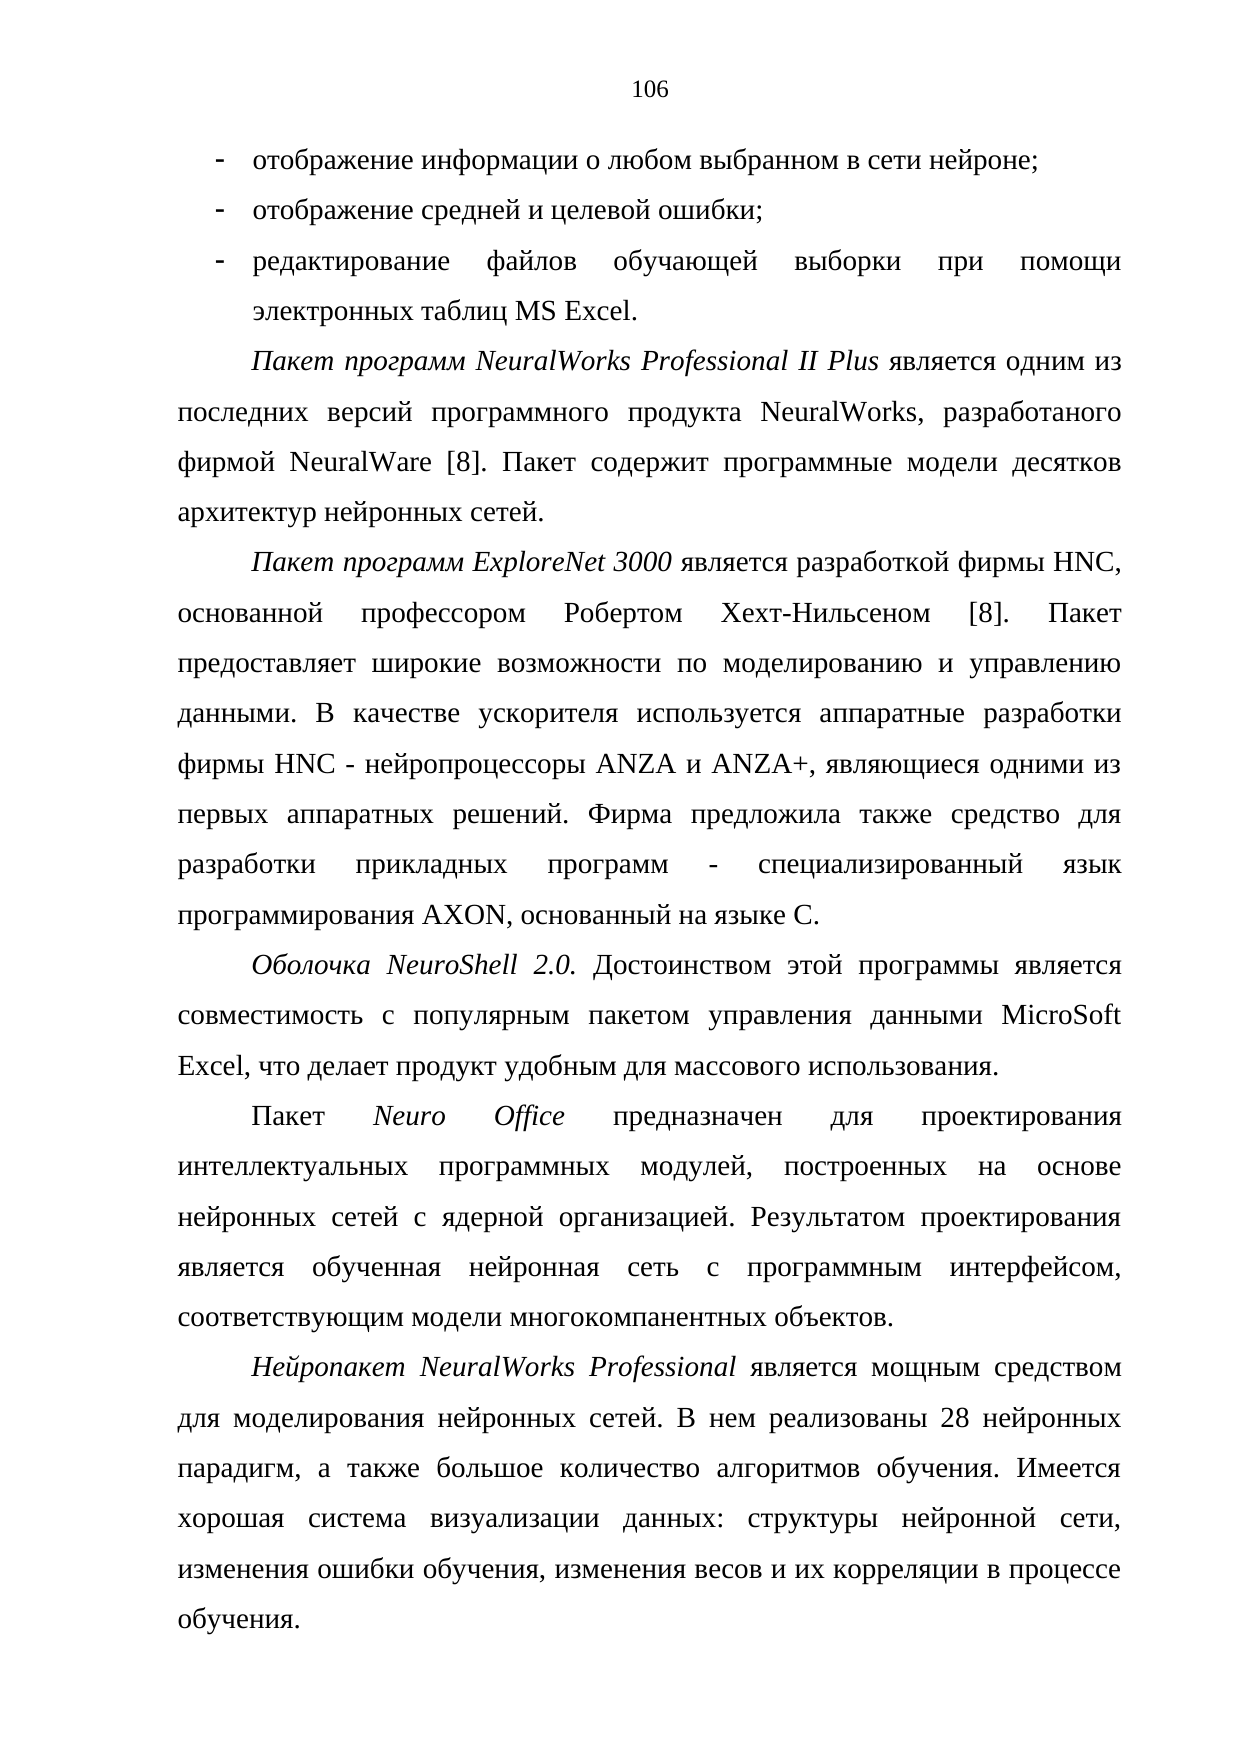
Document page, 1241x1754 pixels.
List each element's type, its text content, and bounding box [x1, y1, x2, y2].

text Пакет программ NeuralWorks Professional II Plus является одним из последних версий программного продукта NeuralWorks, разработаного фирмой NeuralWare [8]. Пакет содержит программные модели десятков архитектур нейронных сетей. [177, 343, 1122, 528]
list отображение информации о любом выбранном в сети нейроне; [215, 142, 1122, 175]
list редактирование файлов обучающей выборки при помощи электронных таблиц MS Excel. [215, 243, 1122, 327]
text Оболочка NeuroShell 2.0. Достоинством этой программы является совместимость с популярным пакетом управления данными MicroSoft Excel, что делает продукт удобным для массового использования. [177, 947, 1122, 1081]
list отображение средней и целевой ошибки; [215, 192, 1122, 226]
text Пакет Neuro Оffice предназначен для проектирования интеллектуальных программных модулей, построенных на основе нейронных сетей с ядерной организацией. Результатом проектирования является обученная нейронная сеть с программным интерфейсом, соответствующим модели многокомпанентных объектов. [177, 1098, 1122, 1333]
text Пакет программ ExploreNet 3000 является разработкой фирмы HNC, основанной профессором Робертом Хехт-Нильсеном [8]. Пакет предоставляет широкие возможности по моделированию и управлению данными. В качестве ускорителя используется аппаратные разработки фирмы HNC - нейропроцессоры ANZA и ANZA+, являющиеся одними из первых аппаратных решений. Фирма предложила также средство для разработки прикладных программ - специализированный язык программирования AXON, основанный на языке C. [177, 544, 1122, 930]
text Нейропакет NeuralWorks Professional является мощным средством для моделирования нейронных сетей. В нем реализованы 28 нейронных парадигм, а также большое количество алгоритмов обучения. Имеется хорошая система визуализации данных: структуры нейронной сети, изменения ошибки обучения, изменения весов и их корреляции в процессе обучения. [177, 1349, 1122, 1635]
